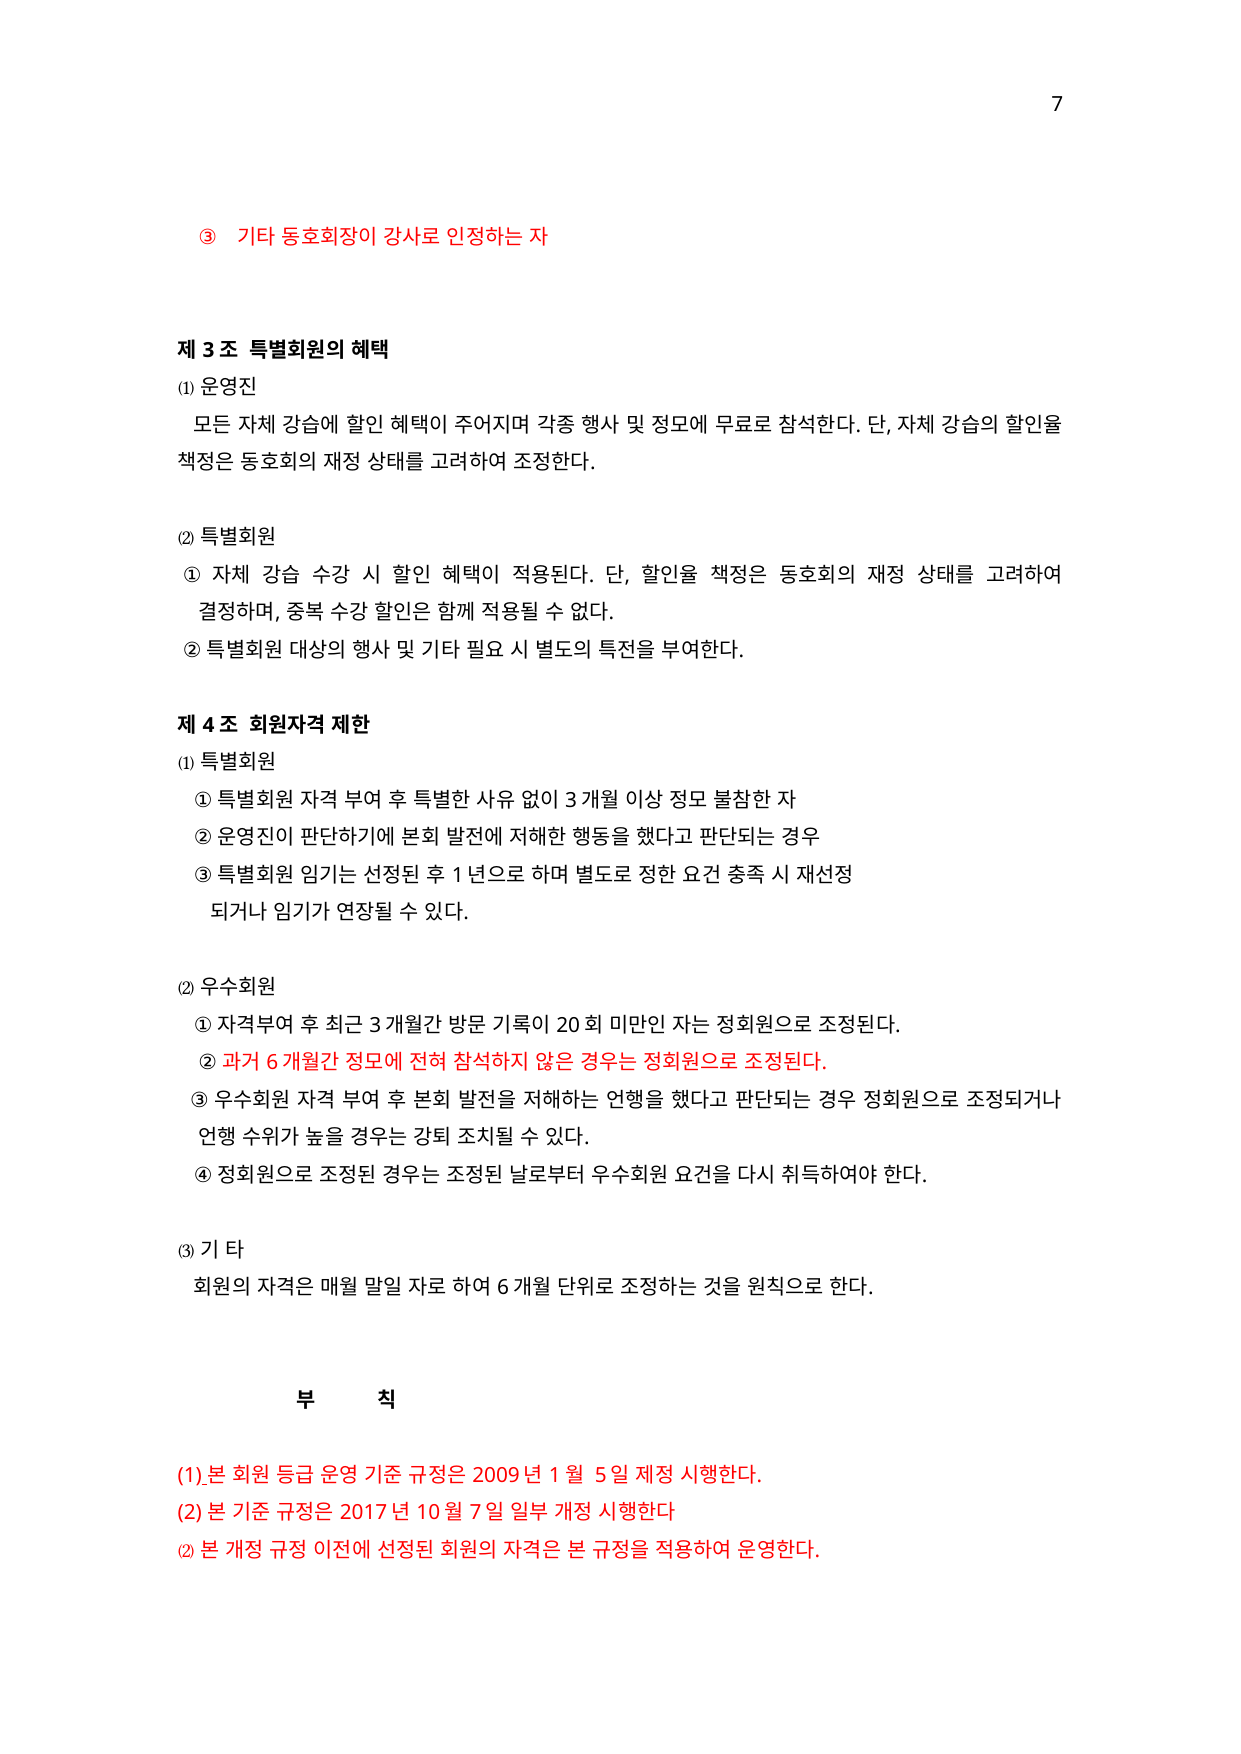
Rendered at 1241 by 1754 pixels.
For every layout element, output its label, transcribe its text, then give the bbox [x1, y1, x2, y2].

text ③ 특별회원 임기는 선정된 후 1년으로 하며 별도로 정한 요건 충족 시 재선정 [177, 854, 1063, 892]
text ② 특별회원 대상의 행사 및 기타 필요 시 별도의 특전을 부여한다. [177, 629, 1063, 667]
text 되거나 임기가 연장될 수 있다. [177, 892, 1063, 929]
text ③ 우수회원 자격 부여 후 본회 발전을 저해하는 언행을 했다고 판단되는 경우 정회원으로 조정되거나 언행 수위가 높을 경우는 강퇴 조치될 수 있다. [177, 1079, 1063, 1154]
text ③ 기타 동호회장이 강사로 인정하는 자 [198, 217, 1063, 254]
text 부 칙 [177, 1379, 1063, 1417]
text ⑴ 운영진 [177, 367, 1063, 404]
text (2) 본 기준 규정은 2017년 10월 7일 일부 개정 시행한다 [177, 1492, 1063, 1529]
text ① 자격부여 후 최근 3개월간 방문 기록이 20회 미만인 자는 정회원으로 조정된다. [177, 1004, 1063, 1042]
text (1) 본 회원 등급 운영 기준 규정은 2009년 1월 5일 제정 시행한다. [177, 1454, 1063, 1492]
text ① 자체 강습 수강 시 할인 혜택이 적용된다. 단, 할인율 책정은 동호회의 재정 상태를 고려하여 결정하며, 중복 수강 할인은 함께 적용될 수 없다. [177, 554, 1063, 629]
text ① 특별회원 자격 부여 후 특별한 사유 없이 3개월 이상 정모 불참한 자 [177, 779, 1063, 817]
text ② 운영진이 판단하기에 본회 발전에 저해한 행동을 했다고 판단되는 경우 [177, 817, 1063, 854]
text 제 3 조 특별회원의 혜택 [177, 329, 1063, 367]
text ⑴ 특별회원 [177, 742, 1063, 779]
text ⑶ 기 타 [177, 1229, 1063, 1267]
text 제 4 조 회원자격 제한 [177, 704, 1063, 742]
text 모든 자체 강습에 할인 혜택이 주어지며 각종 행사 및 정모에 무료로 참석한다. 단, 자체 강습의 할인율 책정은 동호회의 재정 상태를 고려하여 조정한다. [177, 404, 1063, 479]
text ② 과거 6개월간 정모에 전혀 참석하지 않은 경우는 정회원으로 조정된다. [177, 1042, 1063, 1079]
text ⑵ 우수회원 [177, 967, 1063, 1004]
text 회원의 자격은 매월 말일 자로 하여 6개월 단위로 조정하는 것을 원칙으로 한다. [177, 1267, 1063, 1304]
text ④ 정회원으로 조정된 경우는 조정된 날로부터 우수회원 요건을 다시 취득하여야 한다. [177, 1154, 1063, 1192]
text ⑵ 본 개정 규정 이전에 선정된 회원의 자격은 본 규정을 적용하여 운영한다. [177, 1529, 1063, 1567]
text ⑵ 특별회원 [177, 517, 1063, 554]
